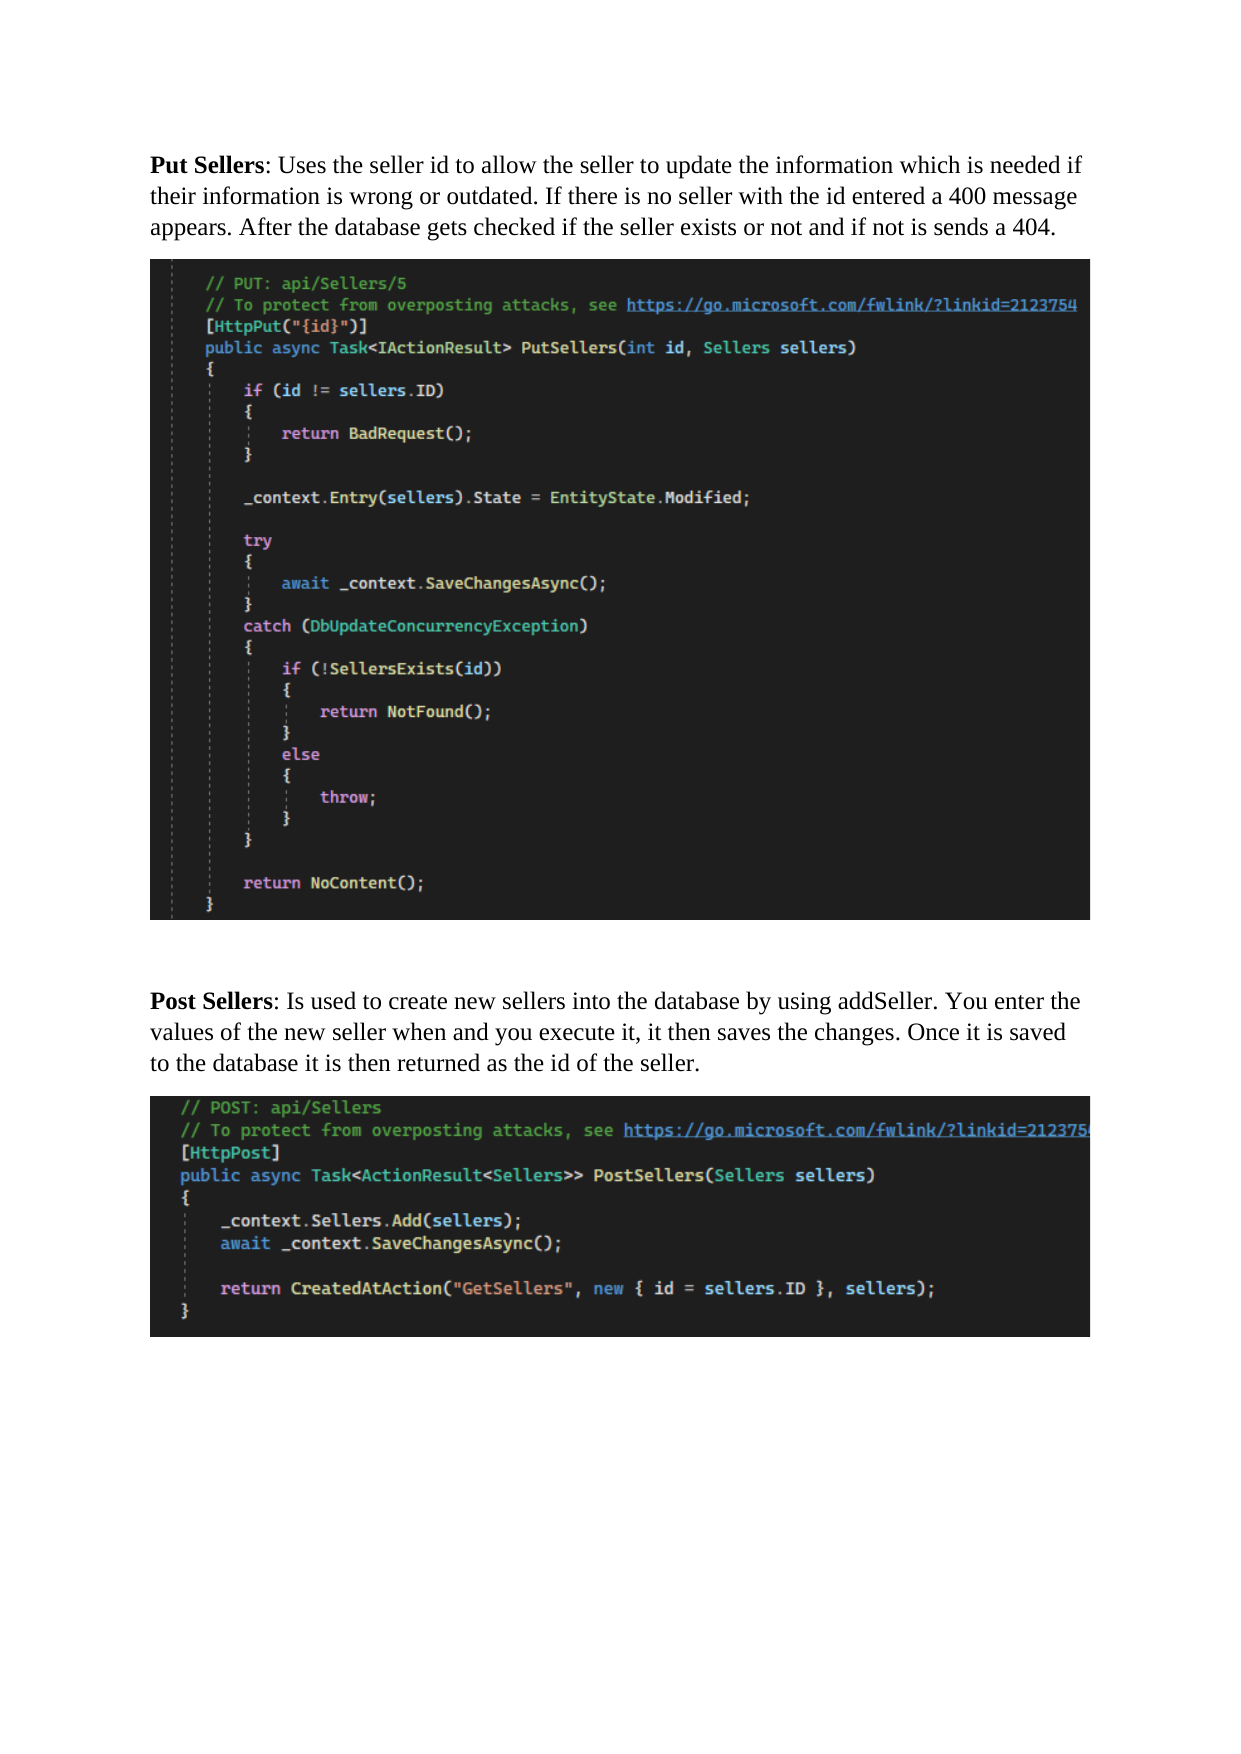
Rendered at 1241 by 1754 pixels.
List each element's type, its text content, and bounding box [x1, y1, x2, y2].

text Put Sellers: Uses the seller id to allow the seller to update the information which is needed if their information is wrong or outdated. If there is no seller with the id entered a 400 message appears. After the database gets checked if the seller exists or not and if not is sends a 404. [150, 150, 1090, 241]
picture [150, 1096, 1091, 1337]
text Post Sellers: Is used to create new sellers into the database by using addSeller. You enter the values of the new seller when and you execute it, it then saves the changes. Once it is saved to the database it is then returned as the id of the seller. [150, 986, 1090, 1077]
picture [150, 259, 1091, 920]
